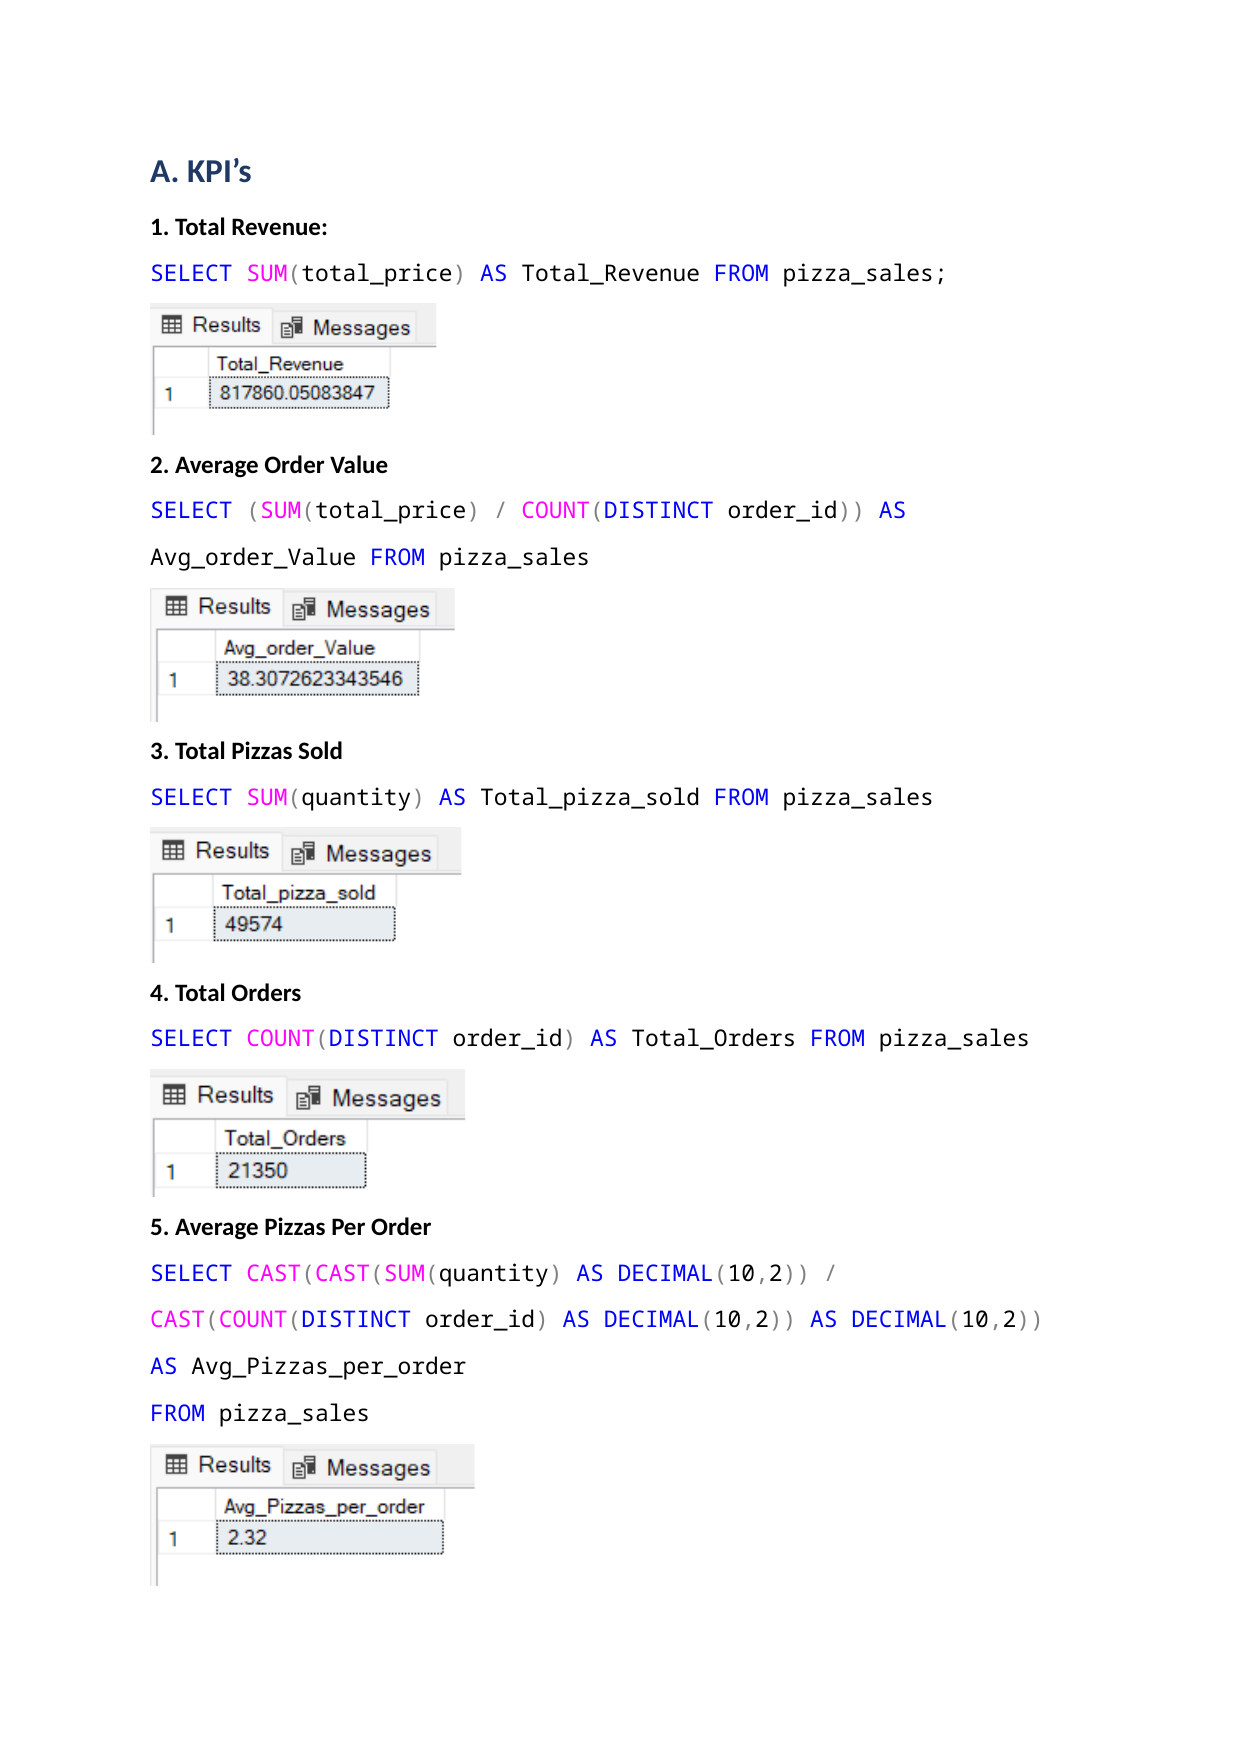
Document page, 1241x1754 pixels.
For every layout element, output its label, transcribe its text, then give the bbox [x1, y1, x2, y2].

text 3. Total Pizzas Sold [150, 735, 1090, 766]
picture [150, 588, 455, 722]
picture [150, 827, 462, 963]
text SELECT (SUM(total_price) / COUNT(DISTINCT order_id)) AS Avg_order_Value FROM pizza_sales [150, 494, 1090, 573]
text 2. Average Order Value [150, 449, 1090, 479]
text SELECT COUNT(DISTINCT order_id) AS Total_Orders FROM pizza_sales [150, 1022, 1090, 1054]
text 5. Average Pizzas Per Order [150, 1211, 1090, 1241]
text SELECT SUM(total_price) AS Total_Revenue FROM pizza_sales; [150, 257, 1090, 288]
picture [150, 1069, 465, 1197]
picture [150, 1444, 475, 1586]
text A. KPI’s [150, 150, 1090, 191]
text SELECT SUM(quantity) AS Total_pizza_sold FROM pizza_sales [150, 781, 1090, 812]
text SELECT CAST(CAST(SUM(quantity) AS DECIMAL(10,2)) / [150, 1257, 1090, 1288]
picture [150, 303, 437, 435]
text FROM pizza_sales [150, 1397, 1090, 1428]
text AS Avg_Pizzas_per_order [150, 1350, 1090, 1382]
text 1. Total Revenue: [150, 211, 1090, 242]
text CAST(COUNT(DISTINCT order_id) AS DECIMAL(10,2)) AS DECIMAL(10,2)) [150, 1303, 1090, 1335]
text 4. Total Orders [150, 977, 1090, 1007]
